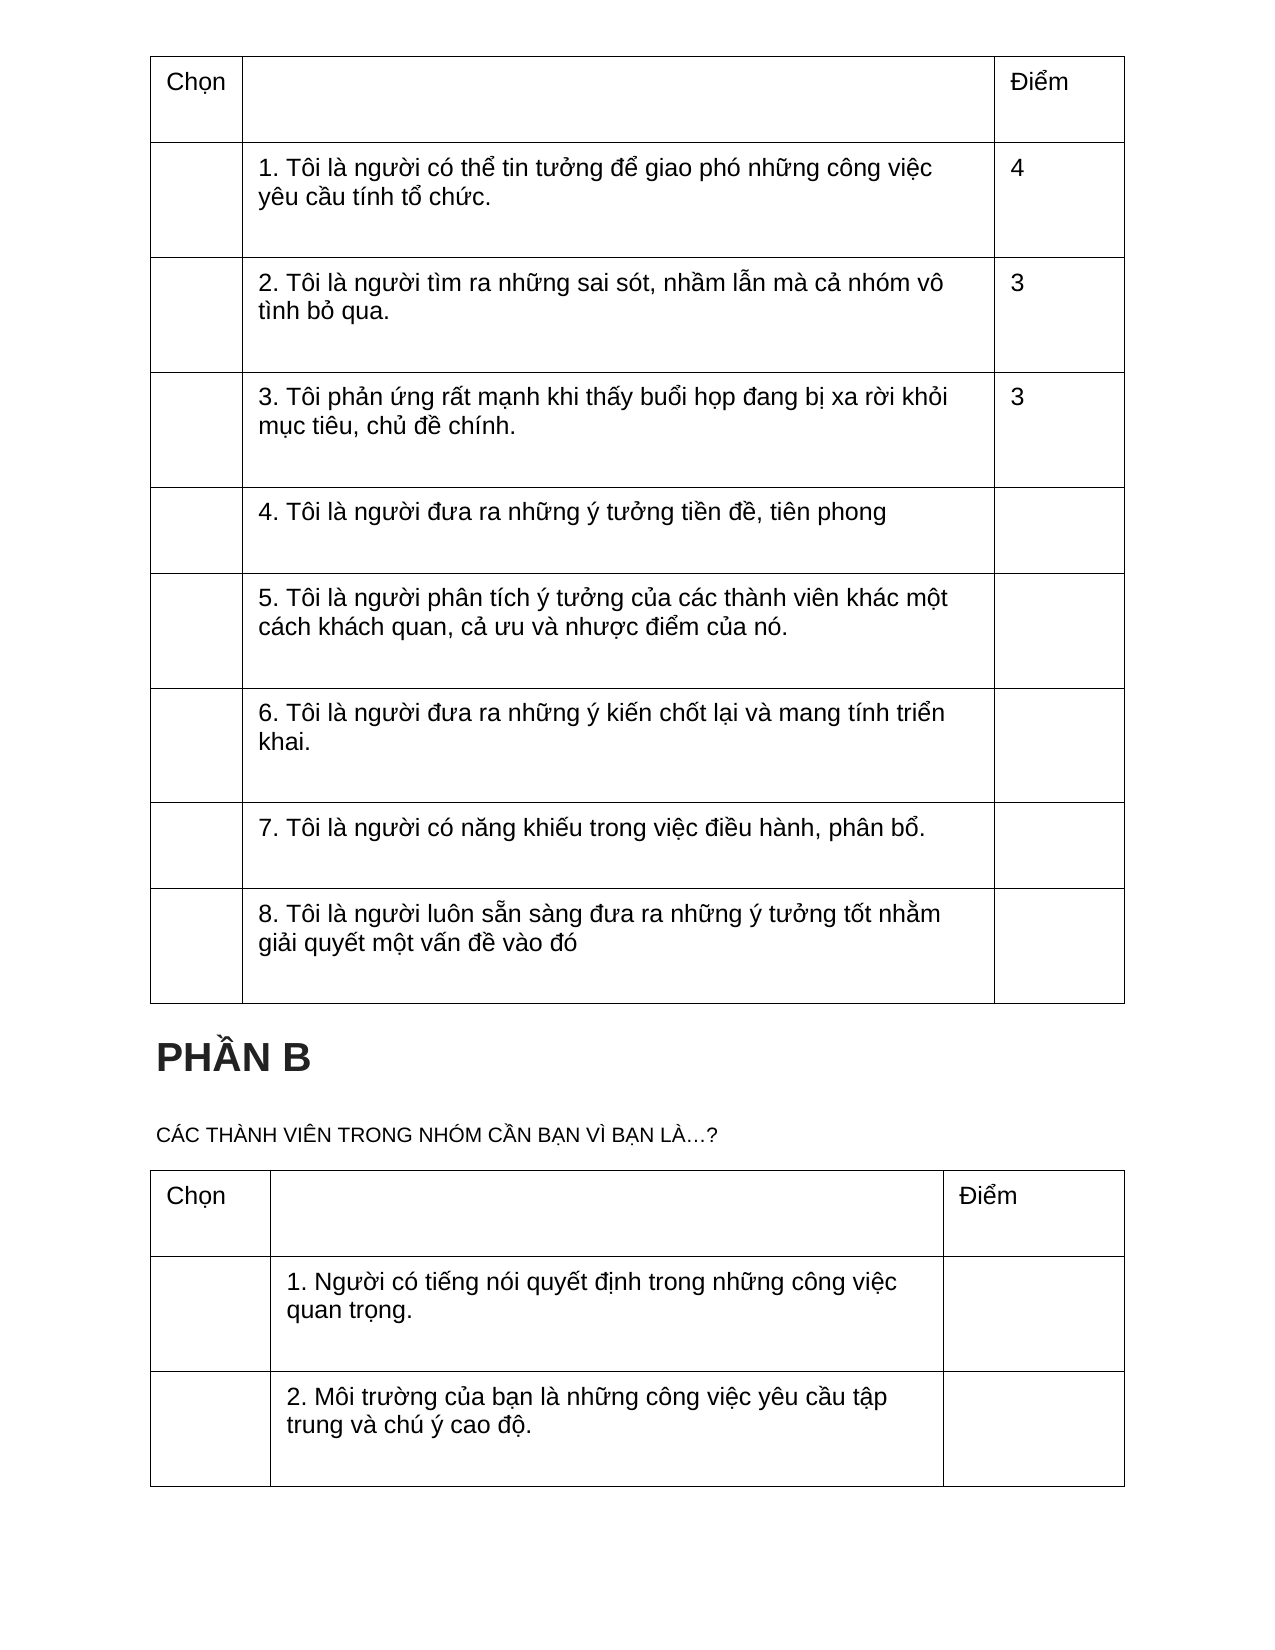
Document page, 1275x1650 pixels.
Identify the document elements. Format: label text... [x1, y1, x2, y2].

table_cell [151, 488, 242, 573]
table_cell [944, 1372, 1124, 1486]
table_cell [995, 803, 1124, 888]
table_cell [151, 143, 242, 257]
table_cell [995, 889, 1124, 1003]
table_cell 2. Môi trường của bạn là những công việc yêu cầu tập trung và chú ý cao độ. [271, 1372, 943, 1486]
table_cell [151, 689, 242, 802]
text PHẦN B [150, 1033, 1125, 1080]
table_cell [995, 488, 1124, 573]
table_cell 3 [995, 258, 1124, 372]
table_cell [151, 574, 242, 687]
table_header Điểm [995, 57, 1124, 142]
table_cell [151, 889, 242, 1003]
table_cell 4. Tôi là người đưa ra những ý tưởng tiền đề, tiên phong [243, 488, 994, 573]
table_cell [995, 574, 1124, 687]
table_cell 1. Người có tiếng nói quyết định trong những công việc quan trọng. [271, 1257, 943, 1371]
table_header Điểm [944, 1171, 1124, 1256]
table_header Chọn [151, 57, 242, 142]
table_cell 6. Tôi là người đưa ra những ý kiến chốt lại và mang tính triển khai. [243, 689, 994, 802]
table_cell 7. Tôi là người có năng khiếu trong việc điều hành, phân bổ. [243, 803, 994, 888]
text CÁC THÀNH VIÊN TRONG NHÓM CẦN BẠN VÌ BẠN LÀ…? [150, 1109, 1125, 1147]
table_cell [151, 373, 242, 487]
table_cell 5. Tôi là người phân tích ý tưởng của các thành viên khác một cách khách quan, cả ưu và nhược điểm của nó. [243, 574, 994, 687]
table_cell [995, 689, 1124, 802]
table_cell [151, 258, 242, 372]
table_cell 2. Tôi là người tìm ra những sai sót, nhầm lẫn mà cả nhóm vô tình bỏ qua. [243, 258, 994, 372]
table_header Chọn [151, 1171, 270, 1256]
table_cell 3. Tôi phản ứng rất mạnh khi thấy buổi họp đang bị xa rời khỏi mục tiêu, chủ đề chính. [243, 373, 994, 487]
table_cell [151, 1372, 270, 1486]
table_cell [151, 1257, 270, 1371]
table_header [243, 57, 994, 142]
table_cell [151, 803, 242, 888]
table_header [271, 1171, 943, 1256]
table_cell 8. Tôi là người luôn sẵn sàng đưa ra những ý tưởng tốt nhằm giải quyết một vấn đề vào đó [243, 889, 994, 1003]
table_cell 3 [995, 373, 1124, 487]
table_cell 4 [995, 143, 1124, 257]
table_cell [944, 1257, 1124, 1371]
table_cell 1. Tôi là người có thể tin tưởng để giao phó những công việc yêu cầu tính tổ chức. [243, 143, 994, 257]
